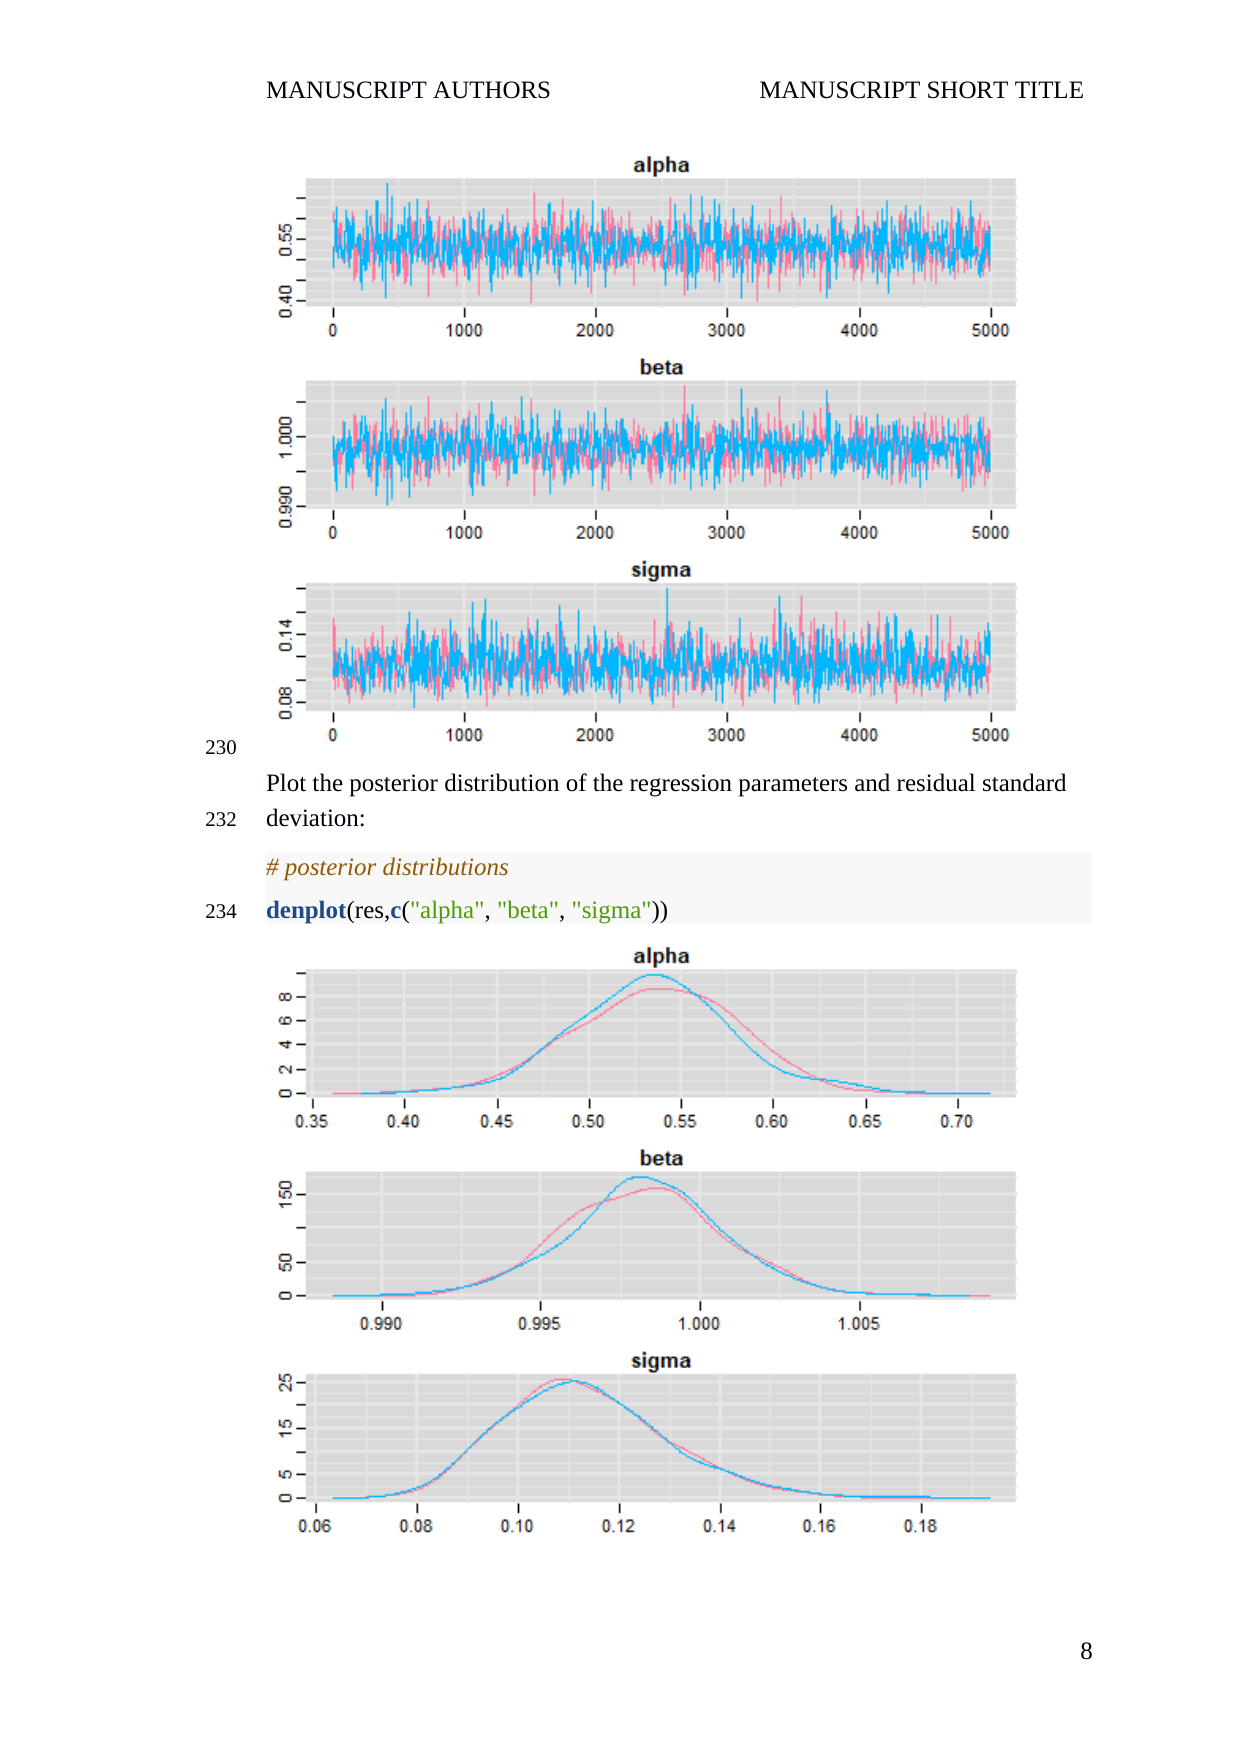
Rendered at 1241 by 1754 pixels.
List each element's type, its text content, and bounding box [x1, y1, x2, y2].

text Plot the posterior distribution of the regression parameters and residual standard deviation: [266, 768, 1092, 832]
picture [265, 147, 1024, 754]
picture [265, 938, 1024, 1545]
text # posterior distributions denplot(res,c("alpha", "beta", "sigma")) [266, 852, 1092, 924]
